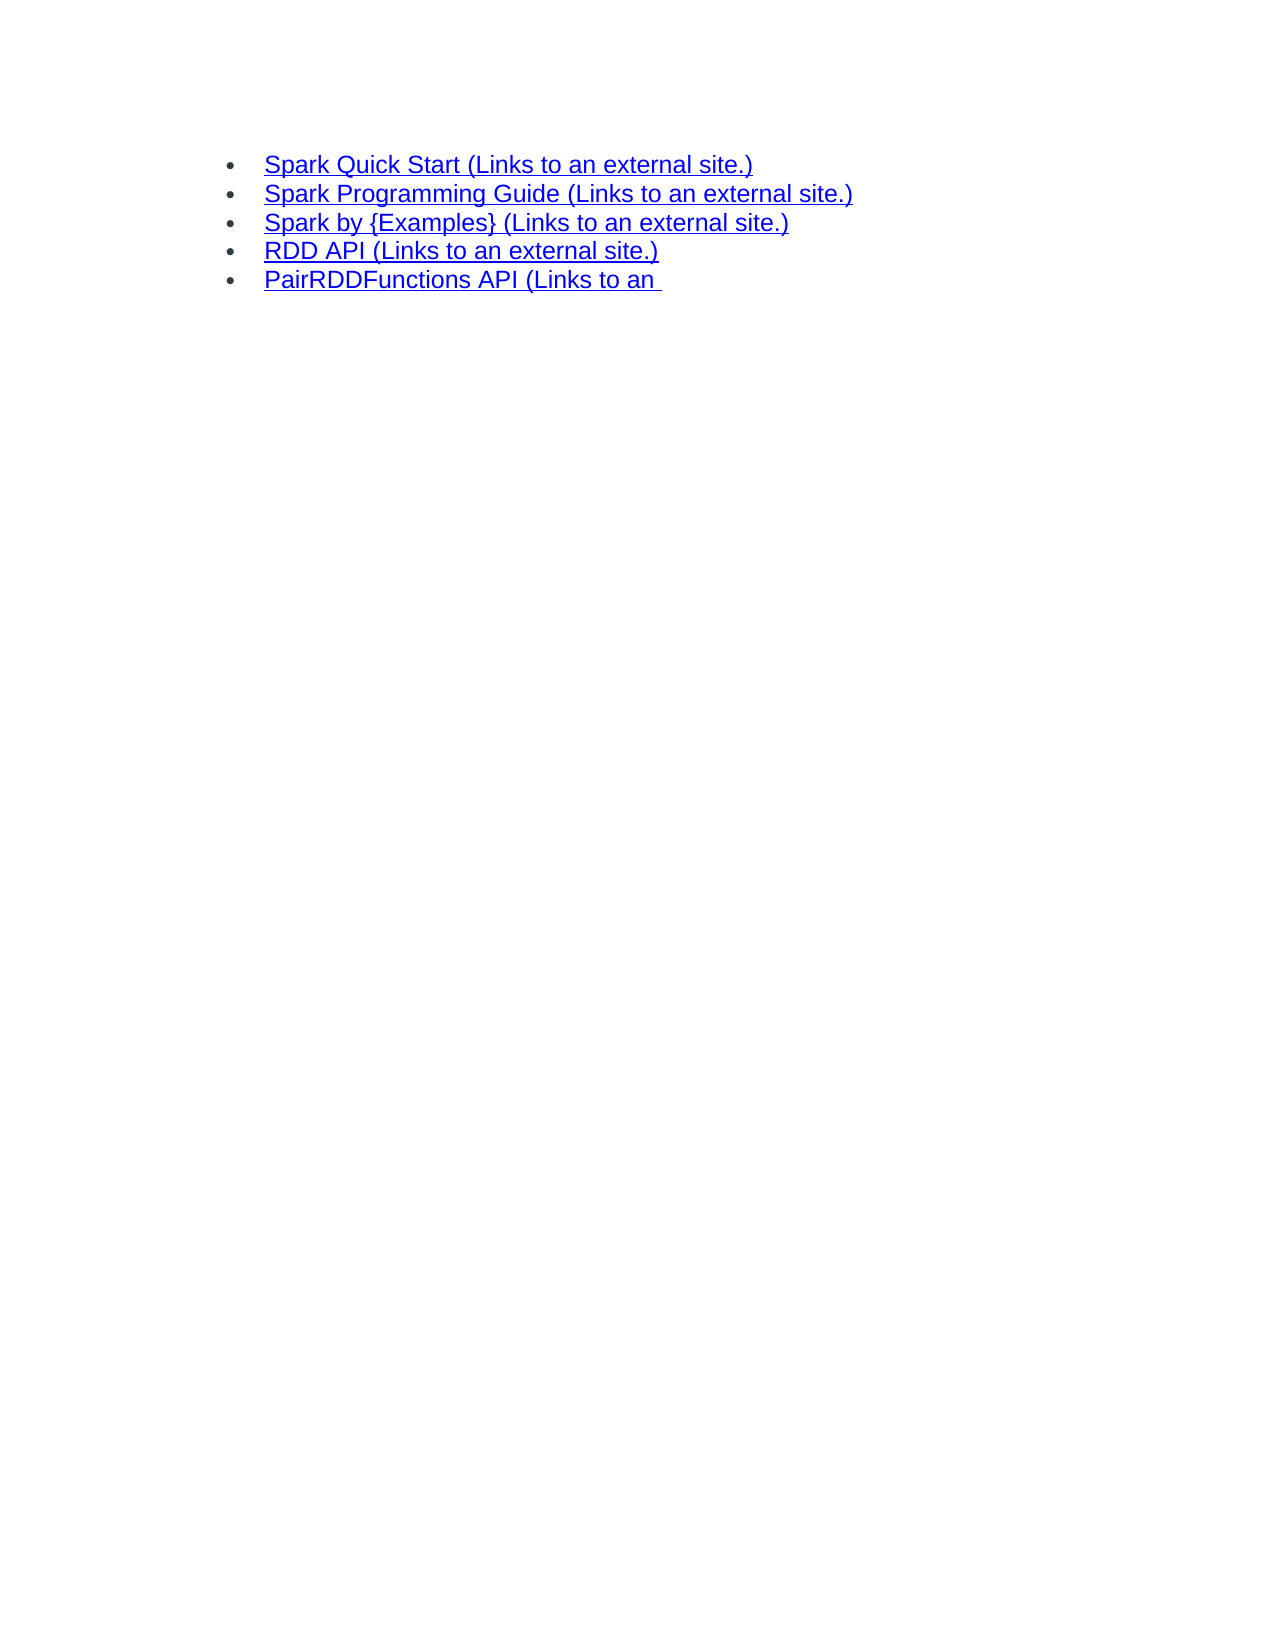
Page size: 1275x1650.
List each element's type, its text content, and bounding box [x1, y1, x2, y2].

list Spark Programming Guide (Links to an external site.) [227, 179, 1125, 207]
list Spark Quick Start (Links to an external site.) [227, 150, 1125, 179]
list RDD API (Links to an external site.) [227, 236, 1125, 265]
list PairRDDFunctions API (Links to an [227, 265, 1125, 294]
list Spark by {Examples} (Links to an external site.) [227, 207, 1125, 236]
